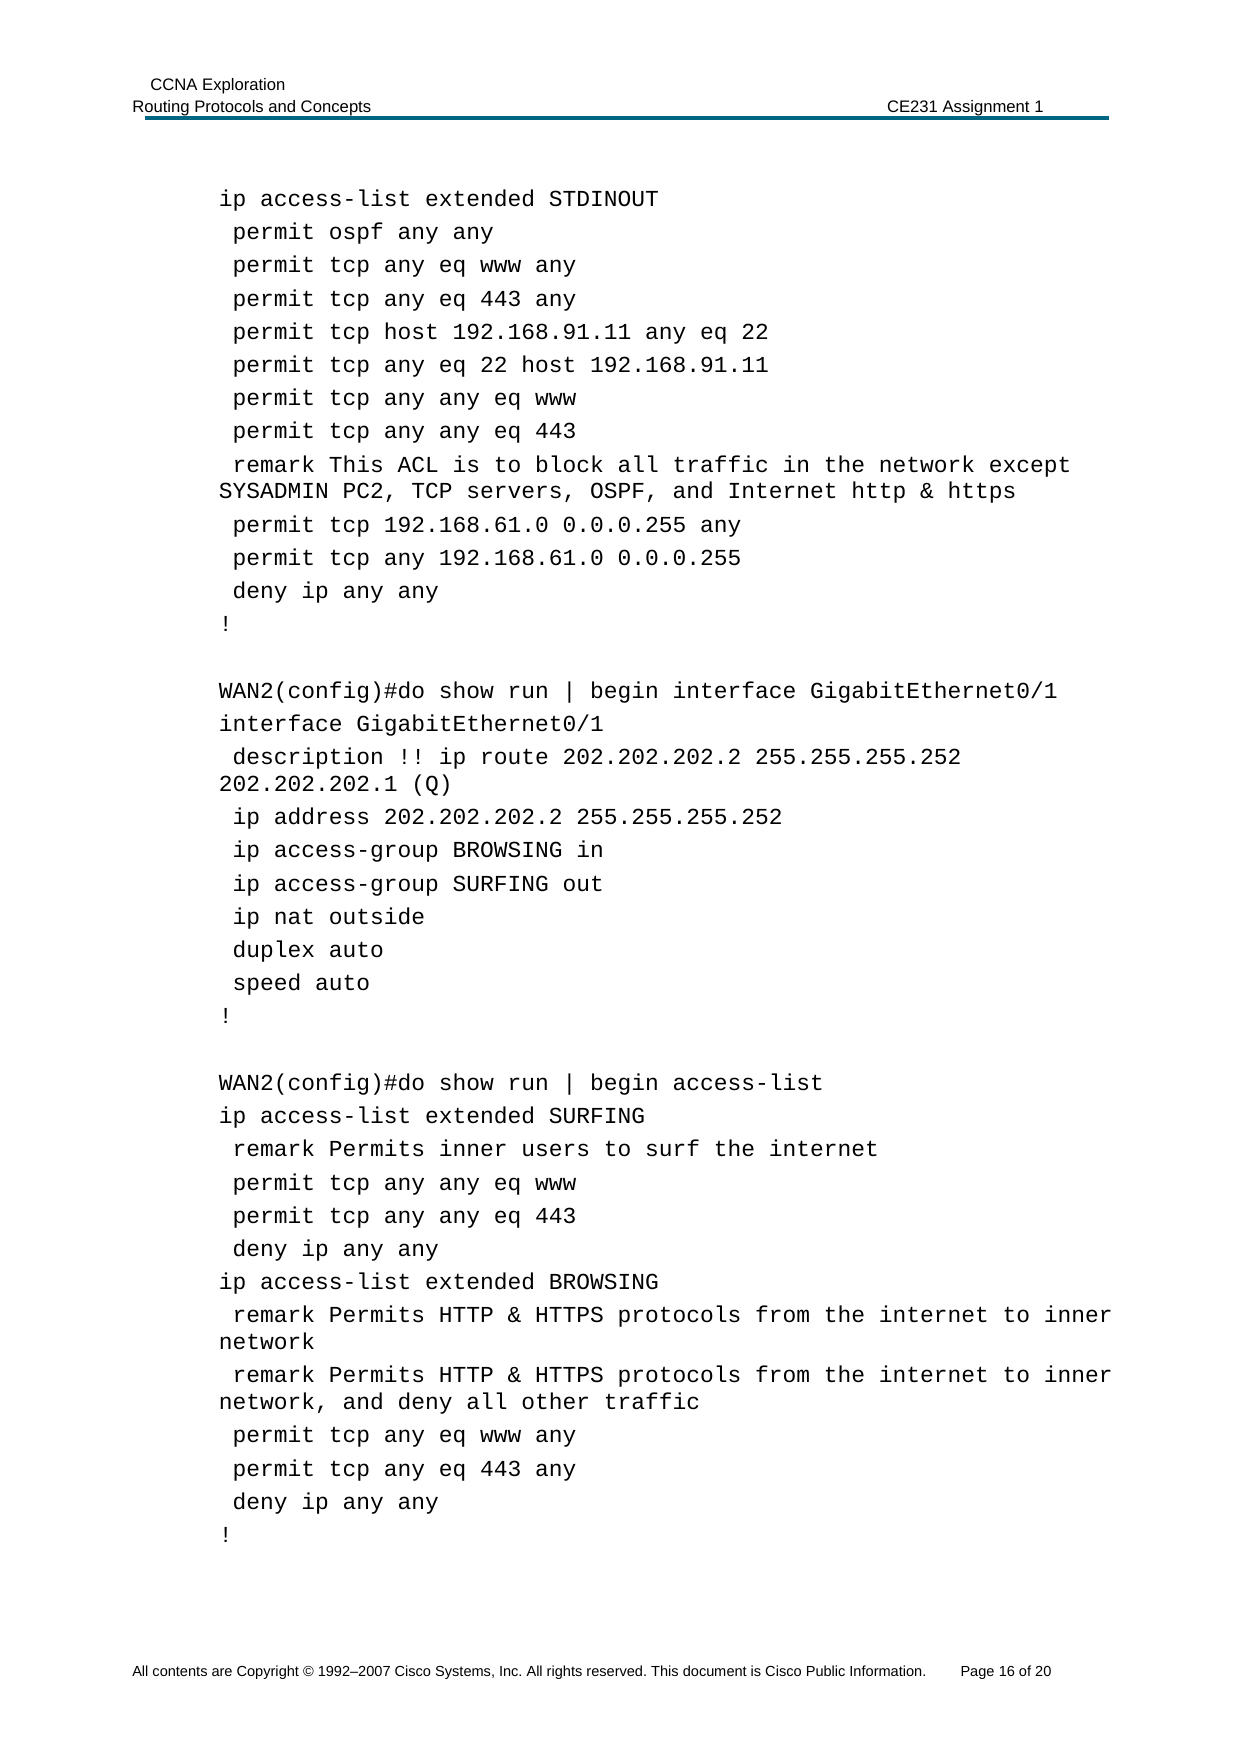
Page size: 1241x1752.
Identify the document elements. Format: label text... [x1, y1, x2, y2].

text permit tcp any eq www any [219, 254, 1114, 279]
text ip nat outside [219, 905, 1114, 931]
text ip access-list extended BROWSING [219, 1271, 1114, 1297]
text ip address 202.202.202.2 255.255.255.252 [219, 805, 1114, 831]
text remark Permits HTTP & HTTPS protocols from the internet to inner network [219, 1304, 1114, 1356]
text permit tcp any any eq www [219, 387, 1114, 412]
text ip access-list extended STDINOUT [219, 187, 1114, 213]
text deny ip any any [219, 1237, 1114, 1263]
text remark Permits HTTP & HTTPS protocols from the internet to inner network, and deny all other traffic [219, 1364, 1114, 1416]
text permit tcp any eq 22 host 192.168.91.11 [219, 353, 1114, 379]
text ip access-group BROWSING in [219, 839, 1114, 864]
text remark Permits inner users to surf the internet [219, 1138, 1114, 1164]
text permit tcp any any eq 443 [219, 1204, 1114, 1230]
text speed auto [219, 972, 1114, 997]
text deny ip any any [219, 1490, 1114, 1516]
text permit ospf any any [219, 220, 1114, 246]
text description !! ip route 202.202.202.2 255.255.255.252 202.202.202.1 (Q) [219, 746, 1114, 798]
text permit tcp any eq www any [219, 1424, 1114, 1449]
text WAN2(config)#do show run | begin interface GigabitEthernet0/1 [219, 679, 1114, 705]
text ip access-group SURFING out [219, 872, 1114, 898]
text permit tcp any eq 443 any [219, 1457, 1114, 1483]
text permit tcp host 192.168.91.11 any eq 22 [219, 320, 1114, 346]
text WAN2(config)#do show run | begin access-list [219, 1071, 1114, 1097]
text ip access-list extended SURFING [219, 1104, 1114, 1130]
text permit tcp 192.168.61.0 0.0.0.255 any [219, 513, 1114, 539]
text ! [219, 1523, 1114, 1549]
text permit tcp any 192.168.61.0 0.0.0.255 [219, 546, 1114, 572]
text deny ip any any [219, 579, 1114, 605]
text permit tcp any any eq www [219, 1171, 1114, 1197]
text duplex auto [219, 938, 1114, 964]
text remark This ACL is to block all traffic in the network except SYSADMIN PC2, TCP servers, OSPF, and Internet http & https [219, 453, 1114, 506]
text permit tcp any any eq 443 [219, 420, 1114, 446]
text ! [219, 613, 1114, 638]
text interface GigabitEthernet0/1 [219, 712, 1114, 738]
text permit tcp any eq 443 any [219, 287, 1114, 313]
text ! [219, 1005, 1114, 1031]
